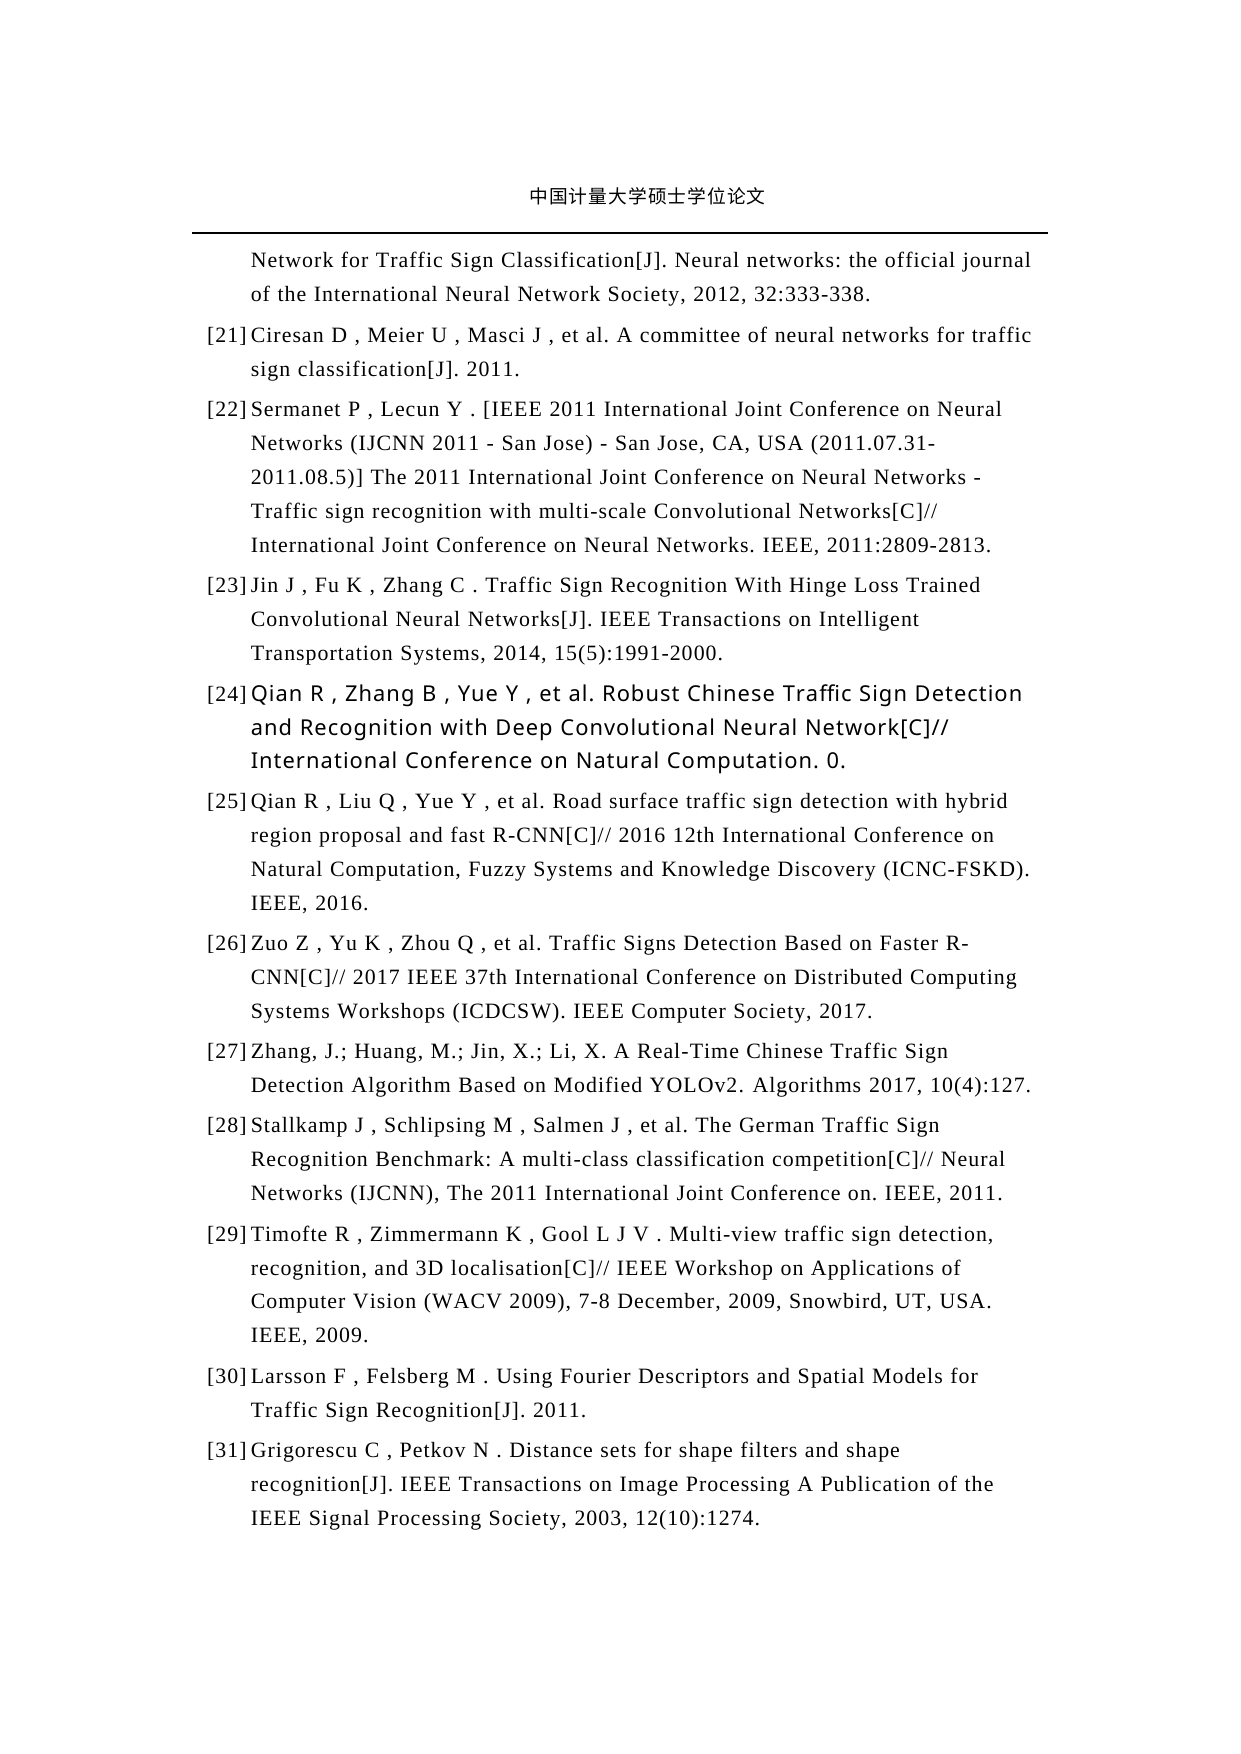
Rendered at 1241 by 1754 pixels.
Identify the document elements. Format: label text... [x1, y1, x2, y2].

list Larsson F , Felsberg M . Using Fourier Descriptors and Spatial Models for Traffic Sign Recognition[J]. 2011. [207, 1358, 1048, 1426]
list Stallkamp J , Schlipsing M , Salmen J , et al. The German Traffic Sign Recognition Benchmark: A multi-class classification competition[C]// Neural Networks (IJCNN), The 2011 International Joint Conference on. IEEE, 2011. [207, 1108, 1048, 1210]
list Grigorescu C , Petkov N . Distance sets for shape filters and shape recognition[J]. IEEE Transactions on Image Processing A Publication of the IEEE Signal Processing Society, 2003, 12(10):1274. [207, 1432, 1048, 1534]
list Qian R , Zhang B , Yue Y , et al. Robust Chinese Traffic Sign Detection and Recognition with Deep Convolutional Neural Network[C]// International Conference on Natural Computation. 0. [207, 676, 1048, 777]
list Zhang, J.; Huang, M.; Jin, X.; Li, X. A Real-Time Chinese Traffic Sign Detection Algorithm Based on Modified YOLOv2. Algorithms 2017, 10(4):127. [207, 1034, 1048, 1102]
list Sermanet P , Lecun Y . [IEEE 2011 International Joint Conference on Neural Networks (IJCNN 2011 - San Jose) - San Jose, CA, USA (2011.07.31-2011.08.5)] The 2011 International Joint Conference on Neural Networks - Traffic sign recognition with multi-scale Convolutional Networks[C]// International Joint Conference on Neural Networks. IEEE, 2011:2809-2813. [207, 391, 1048, 561]
list Zuo Z , Yu K , Zhou Q , et al. Traffic Signs Detection Based on Faster R-CNN[C]// 2017 IEEE 37th International Conference on Distributed Computing Systems Workshops (ICDCSW). IEEE Computer Society, 2017. [207, 926, 1048, 1028]
list Timofte R , Zimmermann K , Gool L J V . Multi-view traffic sign detection, recognition, and 3D localisation[C]// IEEE Workshop on Applications of Computer Vision (WACV 2009), 7-8 December, 2009, Snowbird, UT, USA. IEEE, 2009. [207, 1216, 1048, 1352]
list Ciresan D , Meier U , Masci J , et al. A committee of neural networks for traffic sign classification[J]. 2011. [207, 317, 1048, 385]
list Jin J , Fu K , Zhang C . Traffic Sign Recognition With Hinge Loss Trained Convolutional Neural Networks[J]. IEEE Transactions on Intelligent Transportation Systems, 2014, 15(5):1991-2000. [207, 567, 1048, 669]
list Qian R , Liu Q , Yue Y , et al. Road surface traffic sign detection with hybrid region proposal and fast R-CNN[C]// 2016 12th International Conference on Natural Computation, Fuzzy Systems and Knowledge Discovery (ICNC-FSKD). IEEE, 2016. [207, 784, 1048, 919]
